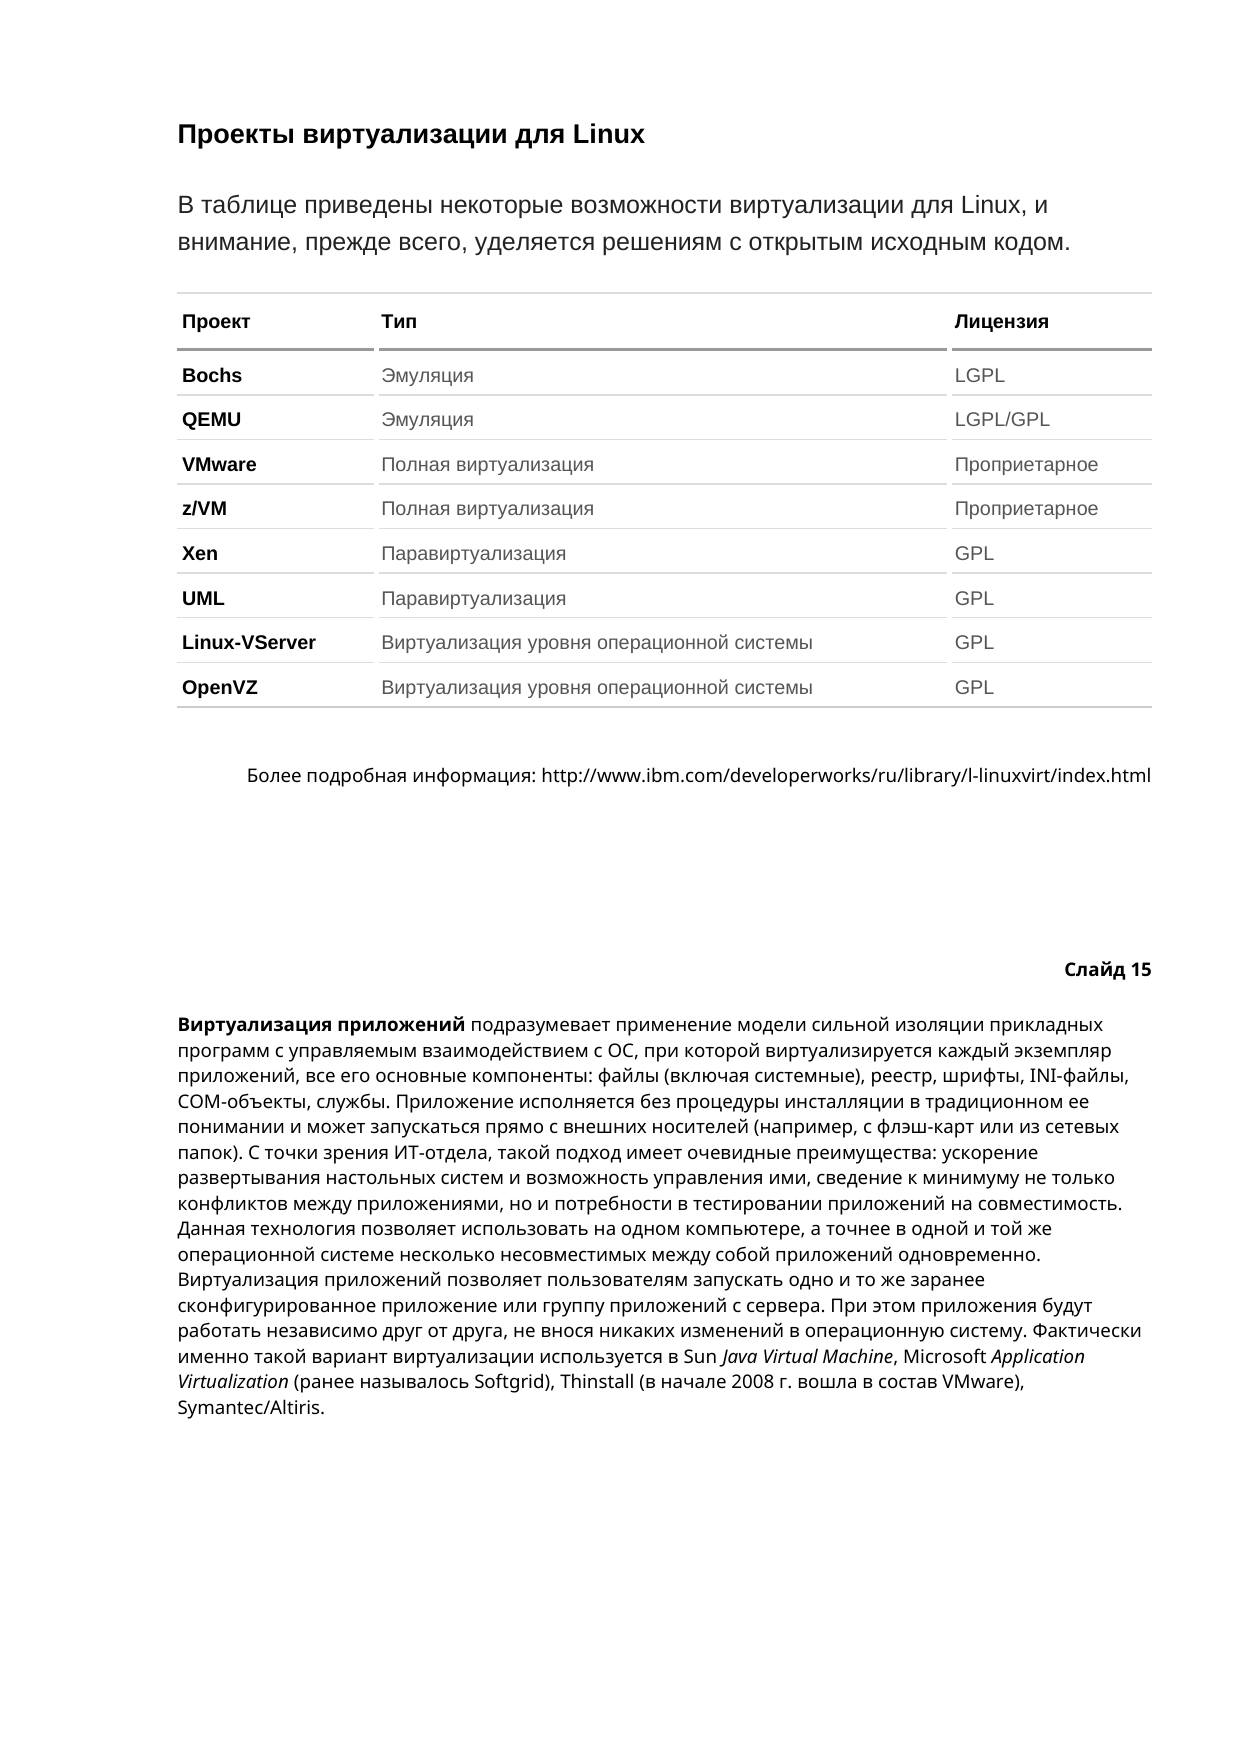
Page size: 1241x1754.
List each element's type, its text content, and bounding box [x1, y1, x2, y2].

table_header Тип [376, 294, 950, 348]
table_cell Паравиртуализация [379, 574, 947, 617]
table_cell VMware [177, 440, 374, 483]
table_cell OpenVZ [177, 663, 374, 706]
table_header Лицензия [950, 294, 1152, 348]
text Слайд 15 [177, 950, 1152, 982]
table_cell Эмуляция [379, 351, 947, 394]
table_header Проект [177, 294, 376, 348]
table_cell Bochs [177, 351, 374, 394]
table_cell UML [177, 574, 374, 617]
table_cell GPL [952, 618, 1152, 661]
table_cell Полная виртуализация [379, 485, 947, 528]
table_cell Проприетарное [952, 485, 1152, 528]
text Виртуализация приложений подразумевает применение модели сильной изоляции прикладных программ с управляемым взаимодействием с ОС, при которой виртуализируется каждый экземпляр приложений, все его основные компоненты: файлы (включая системные), реестр, шрифты, INI-файлы, COM-объекты, службы. Приложение исполняется без процедуры инсталляции в традиционном ее понимании и может запускаться прямо с внешних носителей (например, с флэш-карт или из сетевых папок). С точки зрения ИТ-отдела, такой подход имеет очевидные преимущества: ускорение развертывания настольных систем и возможность управления ими, сведение к минимуму не только конфликтов между приложениями, но и потребности в тестировании приложений на совместимость. Данная технология позволяет использовать на одном компьютере, а точнее в одной и той же операционной системе несколько несовместимых между собой приложений одновременно. Виртуализация приложений позволяет пользователям запускать одно и то же заранее сконфигурированное приложение или группу приложений с сервера. При этом приложения будут работать независимо друг от друга, не внося никаких изменений в операционную систему. Фактически именно такой вариант виртуализации используется в Sun Java Virtual Machine, Microsoft Application Virtualization (ранее называлось Softgrid), Thinstall (в начале 2008 г. вошла в состав VMware), Symantec/Altiris. [177, 1011, 1152, 1420]
table_cell Xen [177, 529, 374, 572]
table_cell Проприетарное [952, 440, 1152, 483]
table_cell Полная виртуализация [379, 440, 947, 483]
text Более подробная информация: http://www.ibm.com/developerworks/ru/library/l-linuxvirt/index.html [177, 756, 1152, 788]
table_cell Виртуализация уровня операционной системы [379, 663, 947, 706]
table_cell Паравиртуализация [379, 529, 947, 572]
table_cell z/VM [177, 485, 374, 528]
table_cell GPL [952, 574, 1152, 617]
table_cell LGPL [952, 351, 1152, 394]
table_cell Виртуализация уровня операционной системы [379, 618, 947, 661]
table_cell QEMU [177, 396, 374, 438]
table_cell GPL [952, 529, 1152, 572]
subtitle Проекты виртуализации для Linux [177, 118, 1152, 149]
table_cell GPL [952, 663, 1152, 706]
text В таблице приведены некоторые возможности виртуализации для Linux, и внимание, прежде всего, уделяется решениям с открытым исходным кодом. [177, 181, 1152, 256]
table_cell LGPL/GPL [952, 396, 1152, 438]
table_cell Эмуляция [379, 396, 947, 438]
table_cell Linux-VServer [177, 618, 374, 661]
